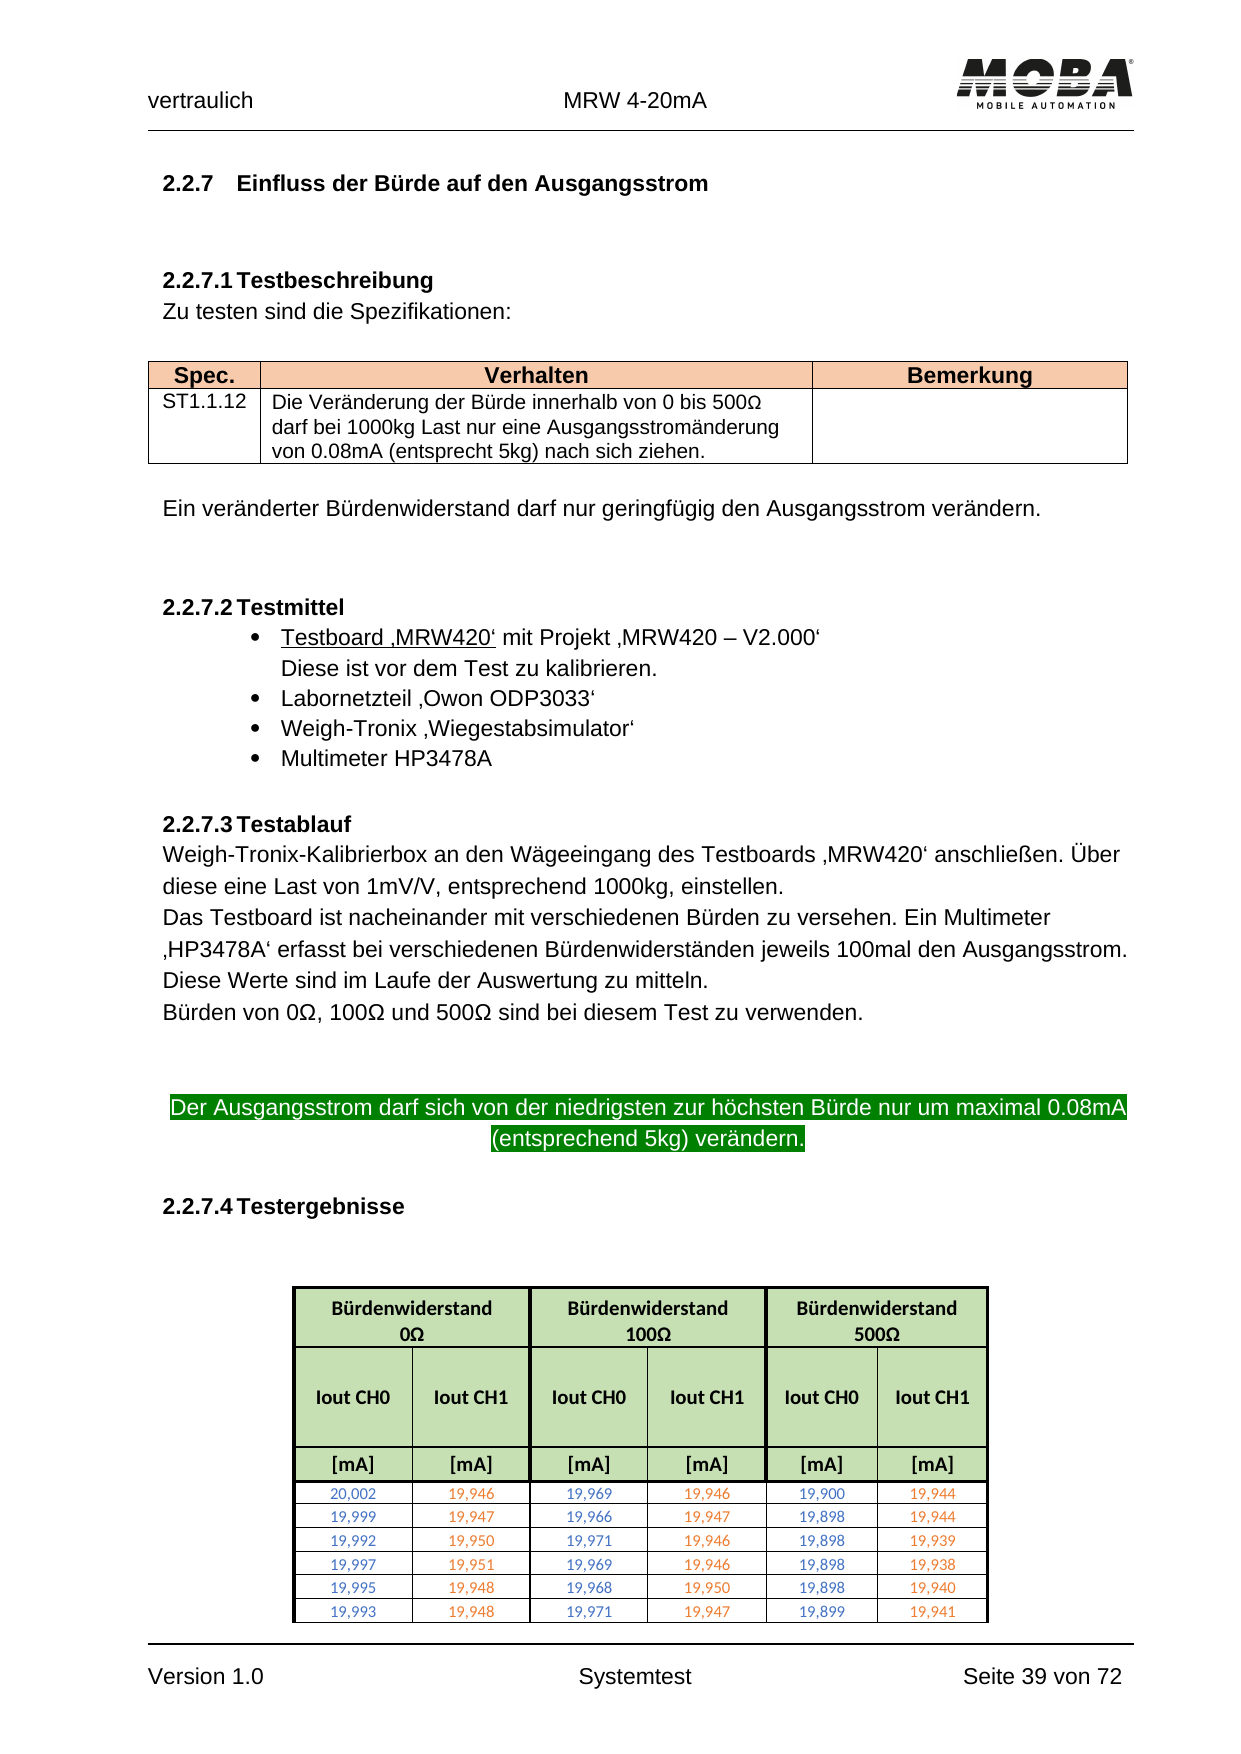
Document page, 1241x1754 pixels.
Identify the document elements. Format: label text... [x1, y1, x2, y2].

subtitle Einfluss der Bürde auf den Ausgangsstrom [162, 170, 1134, 196]
subtitle Testmittel [162, 594, 1134, 620]
table_header Bürdenwiderstand 0Ω [296, 1289, 528, 1346]
table_cell ST1.1.12 [149, 389, 260, 463]
table_header Bürdenwiderstand 100Ω [532, 1289, 764, 1346]
table_cell 19,999 [296, 1504, 412, 1527]
table_cell [mA] [413, 1448, 528, 1480]
table_cell [mA] [768, 1448, 877, 1480]
table_cell 20,002 [296, 1483, 412, 1503]
table_cell Iout CH0 [296, 1348, 412, 1446]
table_header Bürdenwiderstand 500Ω [768, 1289, 986, 1346]
table_cell 19,899 [767, 1599, 877, 1622]
table_cell 19,898 [767, 1528, 877, 1551]
list Labornetzteil ‚Owon ODP3033‘ [251, 685, 1134, 711]
picture [956, 59, 1134, 109]
table_cell 19,939 [878, 1528, 986, 1551]
table_cell 19,948 [413, 1575, 529, 1598]
table_cell [mA] [532, 1448, 647, 1480]
table_cell 19,997 [296, 1552, 412, 1574]
table_cell 19,995 [296, 1575, 412, 1598]
text Der Ausgangsstrom darf sich von der niedrigsten zur höchsten Bürde nur um maximal 0.08mA (entsprechend 5kg) verändern. [162, 1094, 1134, 1183]
table_cell 19,950 [413, 1528, 529, 1551]
table_cell 19,898 [767, 1575, 877, 1598]
table_cell 19,938 [878, 1552, 986, 1574]
table_cell 19,898 [767, 1504, 877, 1527]
subtitle Testergebnisse [162, 1193, 1134, 1219]
table_cell 19,969 [531, 1483, 647, 1503]
table_cell 19,946 [413, 1483, 529, 1503]
table_cell 19,992 [296, 1528, 412, 1551]
table_cell 19,940 [878, 1575, 986, 1598]
list Weigh-Tronix ‚Wiegestabsimulator‘ [251, 715, 1134, 741]
table_cell 19,898 [767, 1552, 877, 1574]
table_cell 19,971 [531, 1528, 647, 1551]
table_cell 19,947 [648, 1599, 766, 1622]
subtitle Testablauf [162, 811, 1134, 837]
table_cell [mA] [648, 1448, 764, 1480]
table_cell 19,900 [767, 1483, 877, 1503]
table_cell [813, 389, 1127, 463]
table_cell 19,948 [413, 1599, 529, 1622]
table_cell 19,946 [648, 1552, 766, 1574]
table_cell 19,947 [648, 1504, 766, 1527]
table_cell [mA] [878, 1448, 986, 1480]
table_cell Iout CH0 [532, 1348, 647, 1446]
table_cell 19,946 [648, 1528, 766, 1551]
table_header Spec. [149, 362, 260, 388]
list Multimeter HP3478A [251, 745, 1134, 771]
table_cell Iout CH0 [768, 1348, 877, 1446]
table_cell 19,950 [648, 1575, 766, 1598]
text Zu testen sind die Spezifikationen: [162, 298, 1134, 356]
table_cell 19,968 [531, 1575, 647, 1598]
text Ein veränderter Bürdenwiderstand darf nur geringfügig den Ausgangsstrom verändern. [162, 495, 1134, 522]
table_cell Die Veränderung der Bürde innerhalb von 0 bis 500Ω darf bei 1000kg Last nur eine Ausgangsstromänderung von 0.08mA (entsprecht 5kg) nach sich ziehen. [261, 389, 812, 463]
table_cell Iout CH1 [878, 1348, 986, 1446]
list Testboard ‚MRW420‘ mit Projekt ‚MRW420 – V2.000‘ Diese ist vor dem Test zu kalibrieren. [251, 624, 1134, 681]
table_cell Iout CH1 [648, 1348, 764, 1446]
text Weigh-Tronix-Kalibrierbox an den Wägeeingang des Testboards ‚MRW420‘ anschließen. Über diese eine Last von 1mV/V, entsprechend 1000kg, einstellen. Das Testboard ist nacheinander mit verschiedenen Bürden zu versehen. Ein Multimeter ‚HP3478A‘ erfasst bei verschiedenen Bürdenwiderständen jeweils 100mal den Ausgangsstrom. Diese Werte sind im Laufe der Auswertung zu mitteln. Bürden von 0Ω, 100Ω und 500Ω sind bei diesem Test zu verwenden. [162, 841, 1134, 1025]
table_cell 19,993 [296, 1599, 412, 1622]
table_header Bemerkung [813, 362, 1127, 388]
table_cell 19,969 [531, 1552, 647, 1574]
table_cell 19,941 [878, 1599, 986, 1622]
table_cell [mA] [296, 1448, 412, 1480]
table_cell 19,947 [413, 1504, 529, 1527]
table_cell Iout CH1 [413, 1348, 528, 1446]
table_cell 19,946 [648, 1483, 766, 1503]
table_cell 19,951 [413, 1552, 529, 1574]
table_header Verhalten [261, 362, 812, 388]
table_cell 19,944 [878, 1504, 986, 1527]
subtitle Testbeschreibung [162, 267, 1134, 294]
table_cell 19,971 [531, 1599, 647, 1622]
table_cell 19,944 [878, 1483, 986, 1503]
table_cell 19,966 [531, 1504, 647, 1527]
